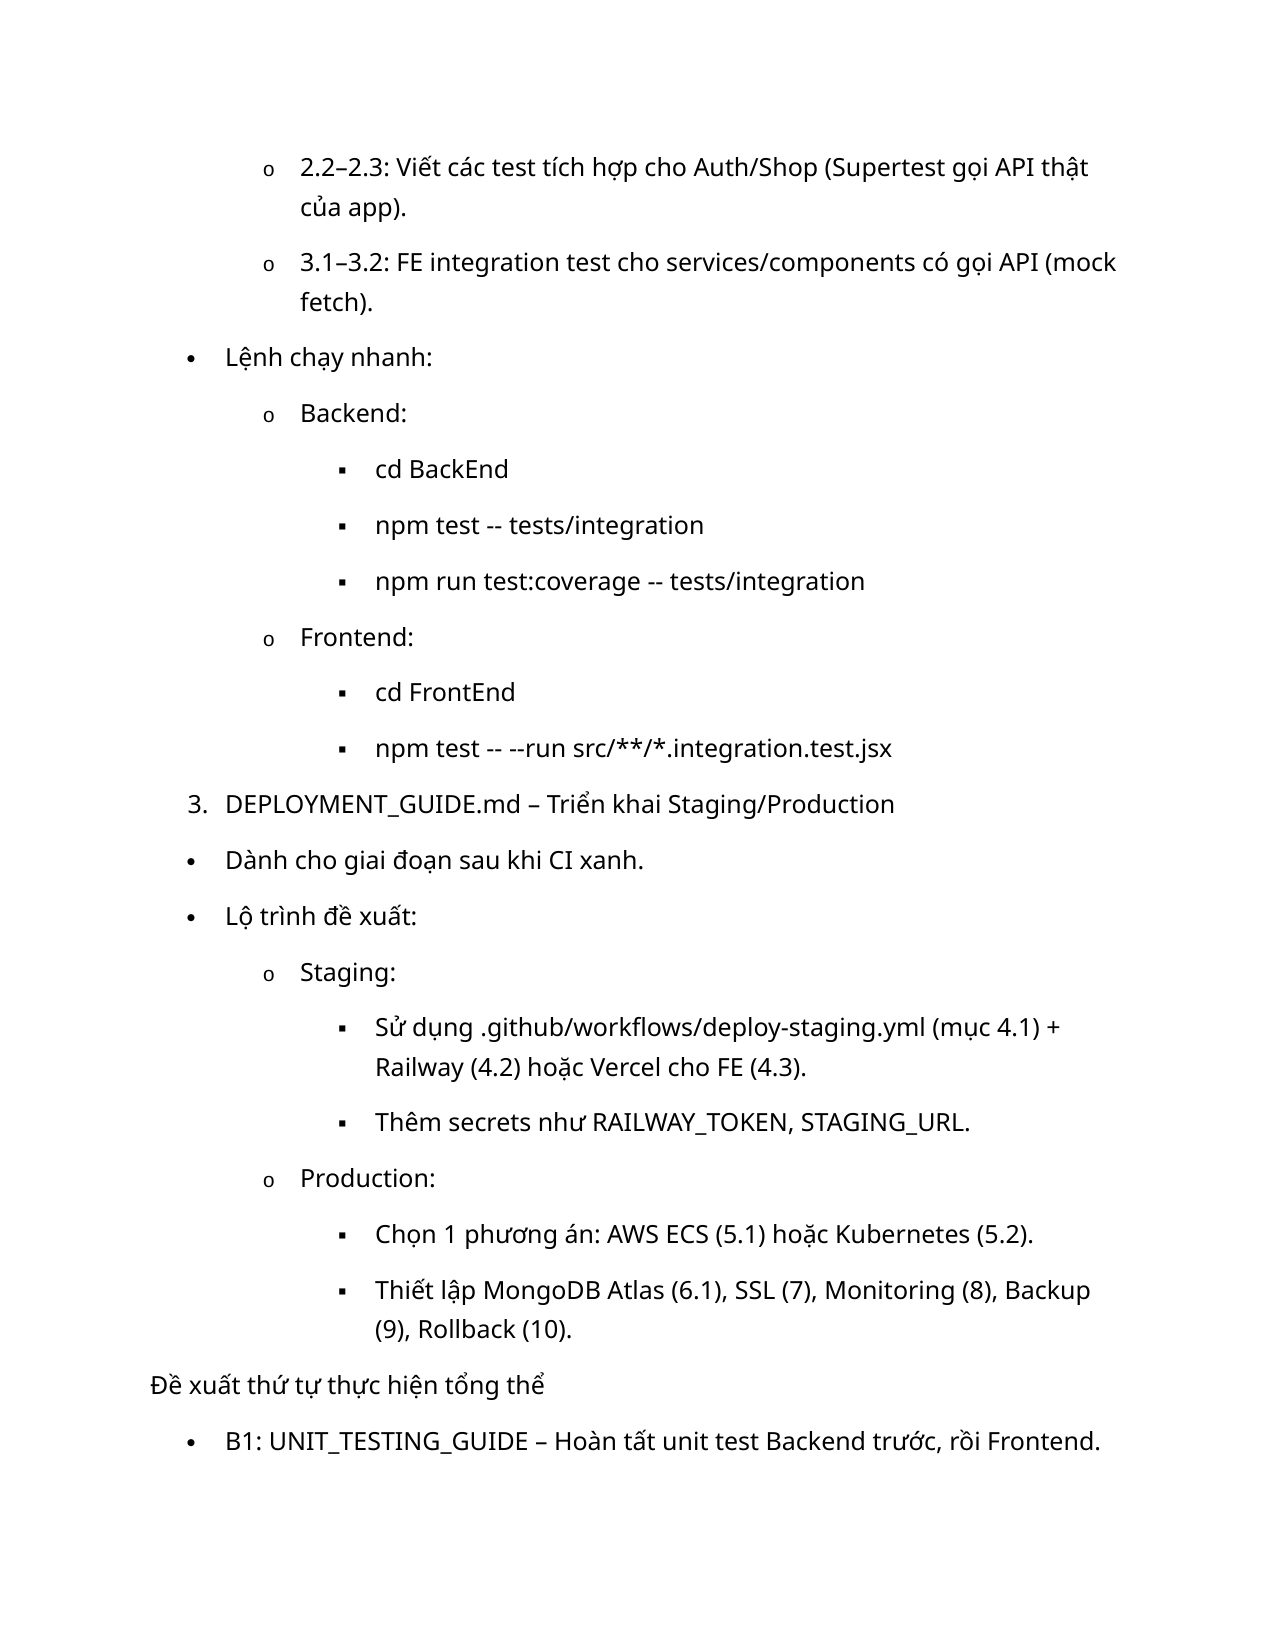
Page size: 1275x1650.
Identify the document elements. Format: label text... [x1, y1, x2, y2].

list npm run test:coverage -- tests/integration [337, 563, 1125, 597]
list cd BackEnd [337, 452, 1125, 486]
list Chọn 1 phương án: AWS ECS (5.1) hoặc Kubernetes (5.2). [337, 1217, 1125, 1251]
list Production: [262, 1161, 1125, 1195]
list 2.2–2.3: Viết các test tích hợp cho Auth/Shop (Supertest gọi API thật của app). [262, 150, 1125, 223]
list Lệnh chạy nhanh: [187, 340, 1125, 374]
list Lộ trình đề xuất: [187, 898, 1125, 932]
text Đề xuất thứ tự thực hiện tổng thể [150, 1367, 1125, 1402]
list Thiết lập MongoDB Atlas (6.1), SSL (7), Monitoring (8), Backup (9), Rollback (10). [337, 1272, 1125, 1346]
list Staging: [262, 954, 1125, 988]
list npm test -- --run src/**/*.integration.test.jsx [337, 731, 1125, 765]
list B1: UNIT_TESTING_GUIDE – Hoàn tất unit test Backend trước, rồi Frontend. [187, 1423, 1125, 1457]
list 3.1–3.2: FE integration test cho services/components có gọi API (mock fetch). [262, 245, 1125, 318]
list Frontend: [262, 619, 1125, 653]
list cd FrontEnd [337, 675, 1125, 709]
list Sử dụng .github/workflows/deploy-staging.yml (mục 4.1) + Railway (4.2) hoặc Vercel cho FE (4.3). [337, 1010, 1125, 1083]
list Thêm secrets như RAILWAY_TOKEN, STAGING_URL. [337, 1105, 1125, 1139]
list Dành cho giai đoạn sau khi CI xanh. [187, 842, 1125, 877]
list npm test -- tests/integration [337, 507, 1125, 542]
list Backend: [262, 396, 1125, 430]
list DEPLOYMENT_GUIDE.md – Triển khai Staging/Production [187, 787, 1125, 821]
